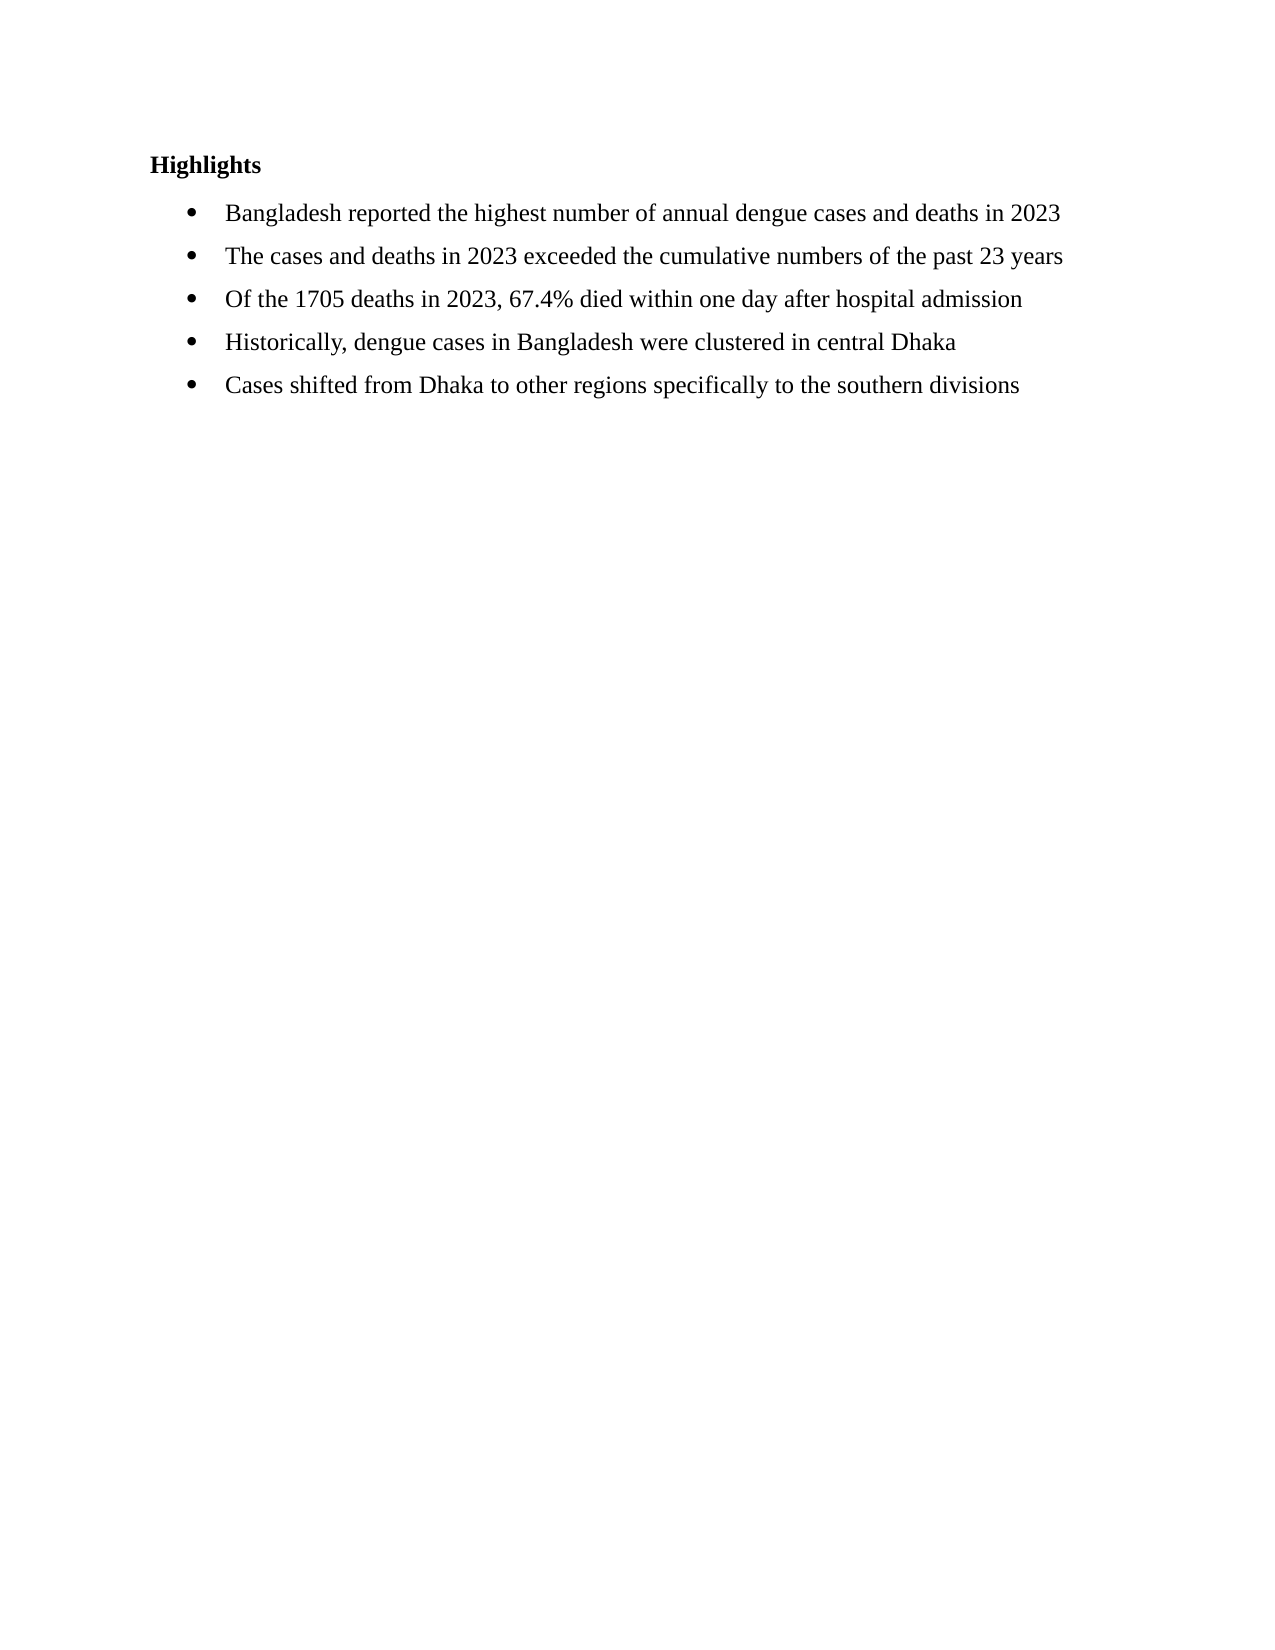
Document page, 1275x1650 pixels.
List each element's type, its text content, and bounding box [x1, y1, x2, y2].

list Of the 1705 deaths in 2023, 67.4% died within one day after hospital admission [187, 284, 1125, 313]
list Historically, dengue cases in Bangladesh were clustered in central Dhaka [187, 327, 1125, 356]
list Cases shifted from Dhaka to other regions specifically to the southern divisions [187, 370, 1125, 399]
text Highlights [150, 150, 1125, 179]
list The cases and deaths in 2023 exceeded the cumulative numbers of the past 23 years [187, 241, 1125, 269]
list Bangladesh reported the highest number of annual dengue cases and deaths in 2023 [187, 198, 1125, 226]
